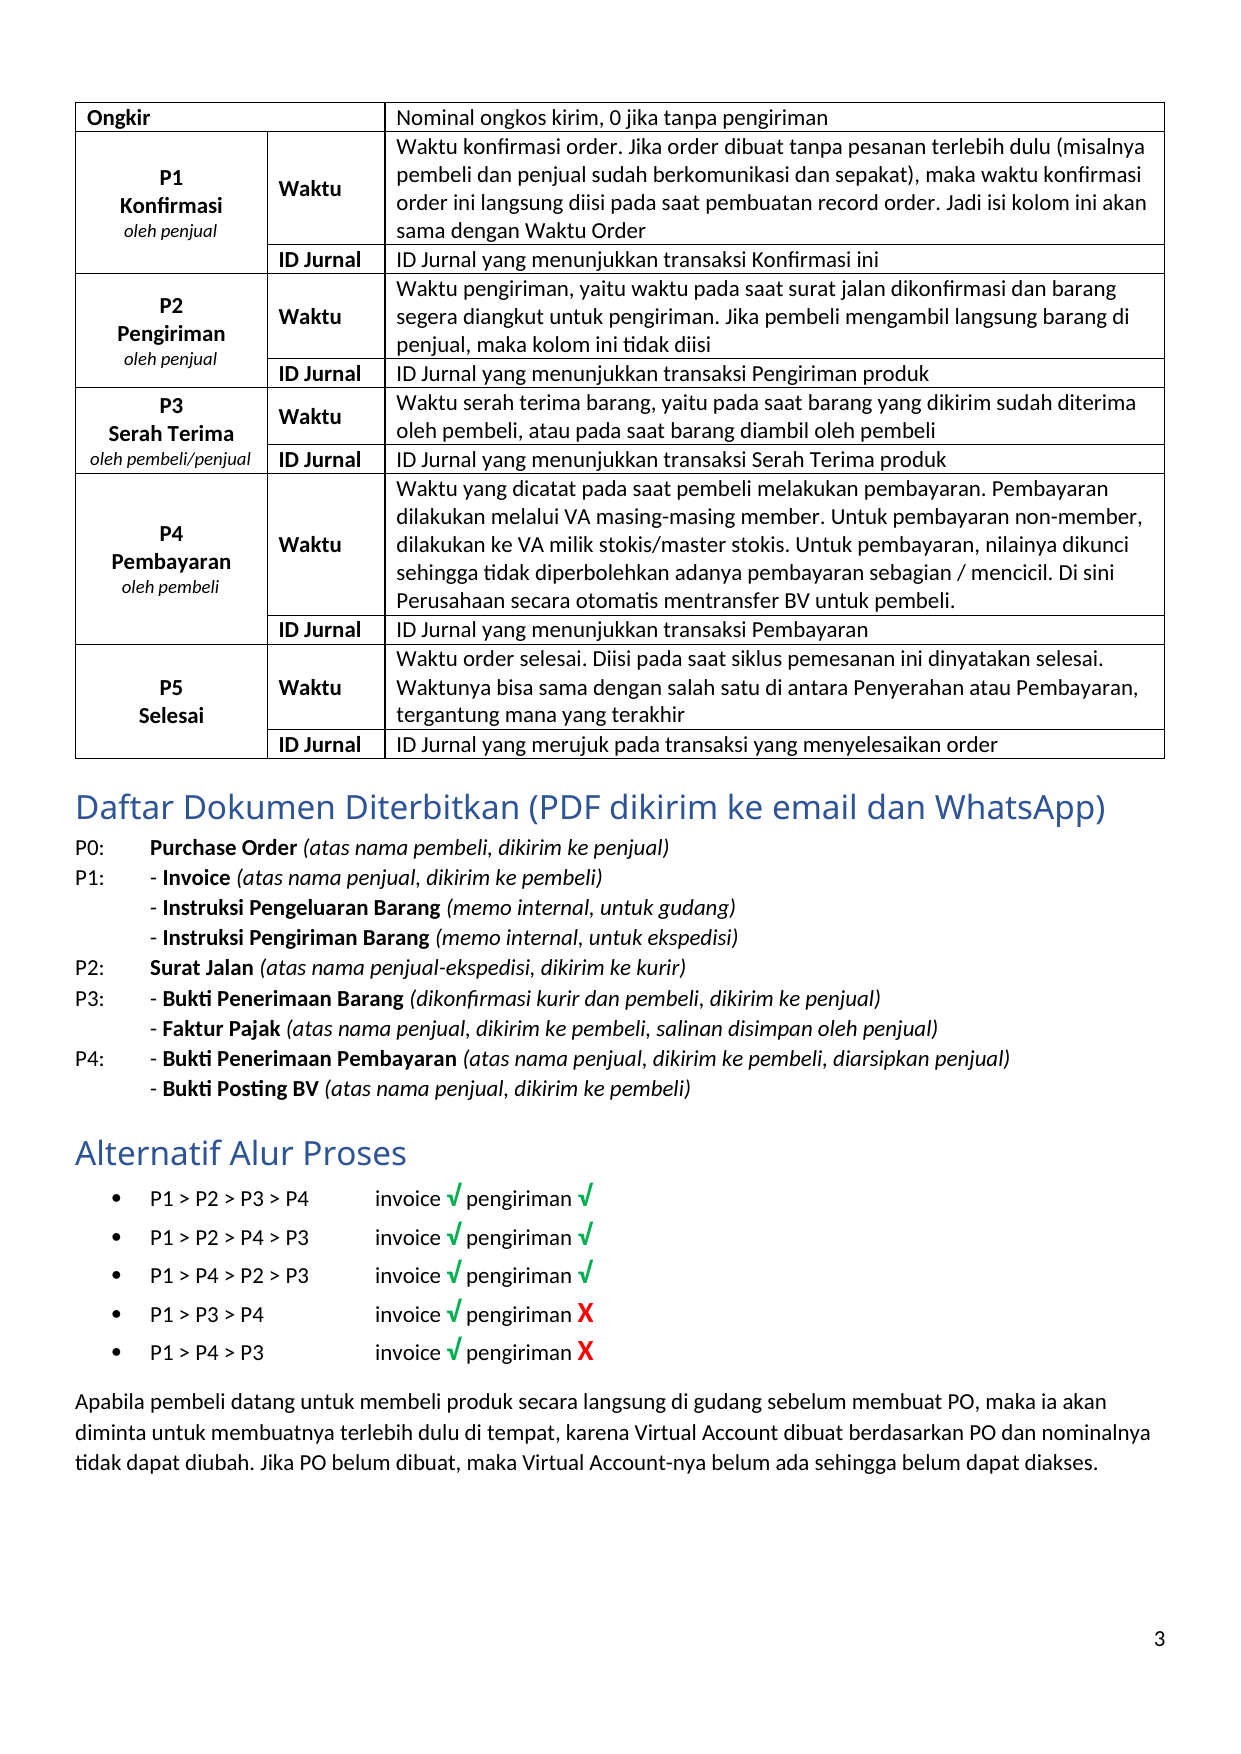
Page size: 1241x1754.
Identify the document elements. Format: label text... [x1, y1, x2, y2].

table_cell P3 Serah Terima oleh pembeli/penjual [76, 388, 267, 473]
table_cell ID Jurnal [268, 359, 384, 387]
list P1 > P2 > P3 > P4 invoice √ pengiriman √ [112, 1178, 1165, 1214]
table_cell P5 Selesai [76, 645, 267, 758]
table_cell Ongkir [76, 103, 384, 131]
subtitle Alternatif Alur Proses [75, 1129, 1165, 1175]
table_cell Waktu order selesai. Diisi pada saat siklus pemesanan ini dinyatakan selesai. Waktunya bisa sama dengan salah satu di antara Penyerahan atau Pembayaran, tergantung mana yang terakhir [386, 645, 1164, 729]
table_cell ID Jurnal yang menunjukkan transaksi Konfirmasi ini [386, 245, 1164, 273]
table_cell ID Jurnal yang menunjukkan transaksi Serah Terima produk [386, 445, 1164, 473]
list P1 > P4 > P3 invoice √ pengiriman X [112, 1332, 1165, 1368]
table_cell Waktu [268, 132, 384, 244]
table_cell ID Jurnal yang merujuk pada transaksi yang menyelesaikan order [386, 730, 1164, 758]
table_cell Nominal ongkos kirim, 0 jika tanpa pengiriman [386, 103, 1164, 131]
table_cell ID Jurnal [268, 730, 384, 758]
table_cell Waktu yang dicatat pada saat pembeli melakukan pembayaran. Pembayaran dilakukan melalui VA masing-masing member. Untuk pembayaran non-member, dilakukan ke VA milik stokis/master stokis. Untuk pembayaran, nilainya dikunci sehingga tidak diperbolehkan adanya pembayaran sebagian / mencicil. Di sini Perusahaan secara otomatis mentransfer BV untuk pembeli. [386, 474, 1164, 614]
table_cell Waktu serah terima barang, yaitu pada saat barang yang dikirim sudah diterima oleh pembeli, atau pada saat barang diambil oleh pembeli [386, 388, 1164, 444]
table_cell Waktu [268, 645, 384, 729]
subtitle Daftar Dokumen Diterbitkan (PDF dikirim ke email dan WhatsApp) [75, 784, 1165, 829]
table_cell ID Jurnal yang menunjukkan transaksi Pengiriman produk [386, 359, 1164, 387]
table_cell P1 Konfirmasi oleh penjual [76, 132, 267, 273]
table_cell P2 Pengiriman oleh penjual [76, 274, 267, 387]
text P0: Purchase Order (atas nama pembeli, dikirim ke penjual) P1: - Invoice (atas nama penjual, dikirim ke pembeli) - Instruksi Pengeluaran Barang (memo internal, untuk gudang) - Instruksi Pengiriman Barang (memo internal, untuk ekspedisi) P2: Surat Jalan (atas nama penjual-ekspedisi, dikirim ke kurir) P3: - Bukti Penerimaan Barang (dikonfirmasi kurir dan pembeli, dikirim ke penjual) - Faktur Pajak (atas nama penjual, dikirim ke pembeli, salinan disimpan oleh penjual) P4: - Bukti Penerimaan Pembayaran (atas nama penjual, dikirim ke pembeli, diarsipkan penjual) - Bukti Posting BV (atas nama penjual, dikirim ke pembeli) [75, 833, 1165, 1102]
table_cell ID Jurnal yang menunjukkan transaksi Pembayaran [386, 616, 1164, 643]
text Apabila pembeli datang untuk membeli produk secara langsung di gudang sebelum membuat PO, maka ia akan diminta untuk membuatnya terlebih dulu di tempat, karena Virtual Account dibuat berdasarkan PO dan nominalnya tidak dapat diubah. Jika PO belum dibuat, maka Virtual Account-nya belum ada sehingga belum dapat diakses. [75, 1387, 1165, 1476]
list P1 > P3 > P4 invoice √ pengiriman X [112, 1294, 1165, 1329]
table_cell Waktu [268, 274, 384, 358]
list P1 > P2 > P4 > P3 invoice √ pengiriman √ [112, 1217, 1165, 1253]
table_cell Waktu [268, 388, 384, 444]
table_cell Waktu konfirmasi order. Jika order dibuat tanpa pesanan terlebih dulu (misalnya pembeli dan penjual sudah berkomunikasi dan sepakat), maka waktu konfirmasi order ini langsung diisi pada saat pembuatan record order. Jadi isi kolom ini akan sama dengan Waktu Order [386, 132, 1164, 244]
table_cell Waktu [268, 474, 384, 614]
table_cell ID Jurnal [268, 445, 384, 473]
list P1 > P4 > P2 > P3 invoice √ pengiriman √ [112, 1255, 1165, 1291]
table_cell Waktu pengiriman, yaitu waktu pada saat surat jalan dikonfirmasi dan barang segera diangkut untuk pengiriman. Jika pembeli mengambil langsung barang di penjual, maka kolom ini tidak diisi [386, 274, 1164, 358]
table_cell ID Jurnal [268, 616, 384, 643]
table_cell ID Jurnal [268, 245, 384, 273]
table_cell P4 Pembayaran oleh pembeli [76, 474, 267, 643]
